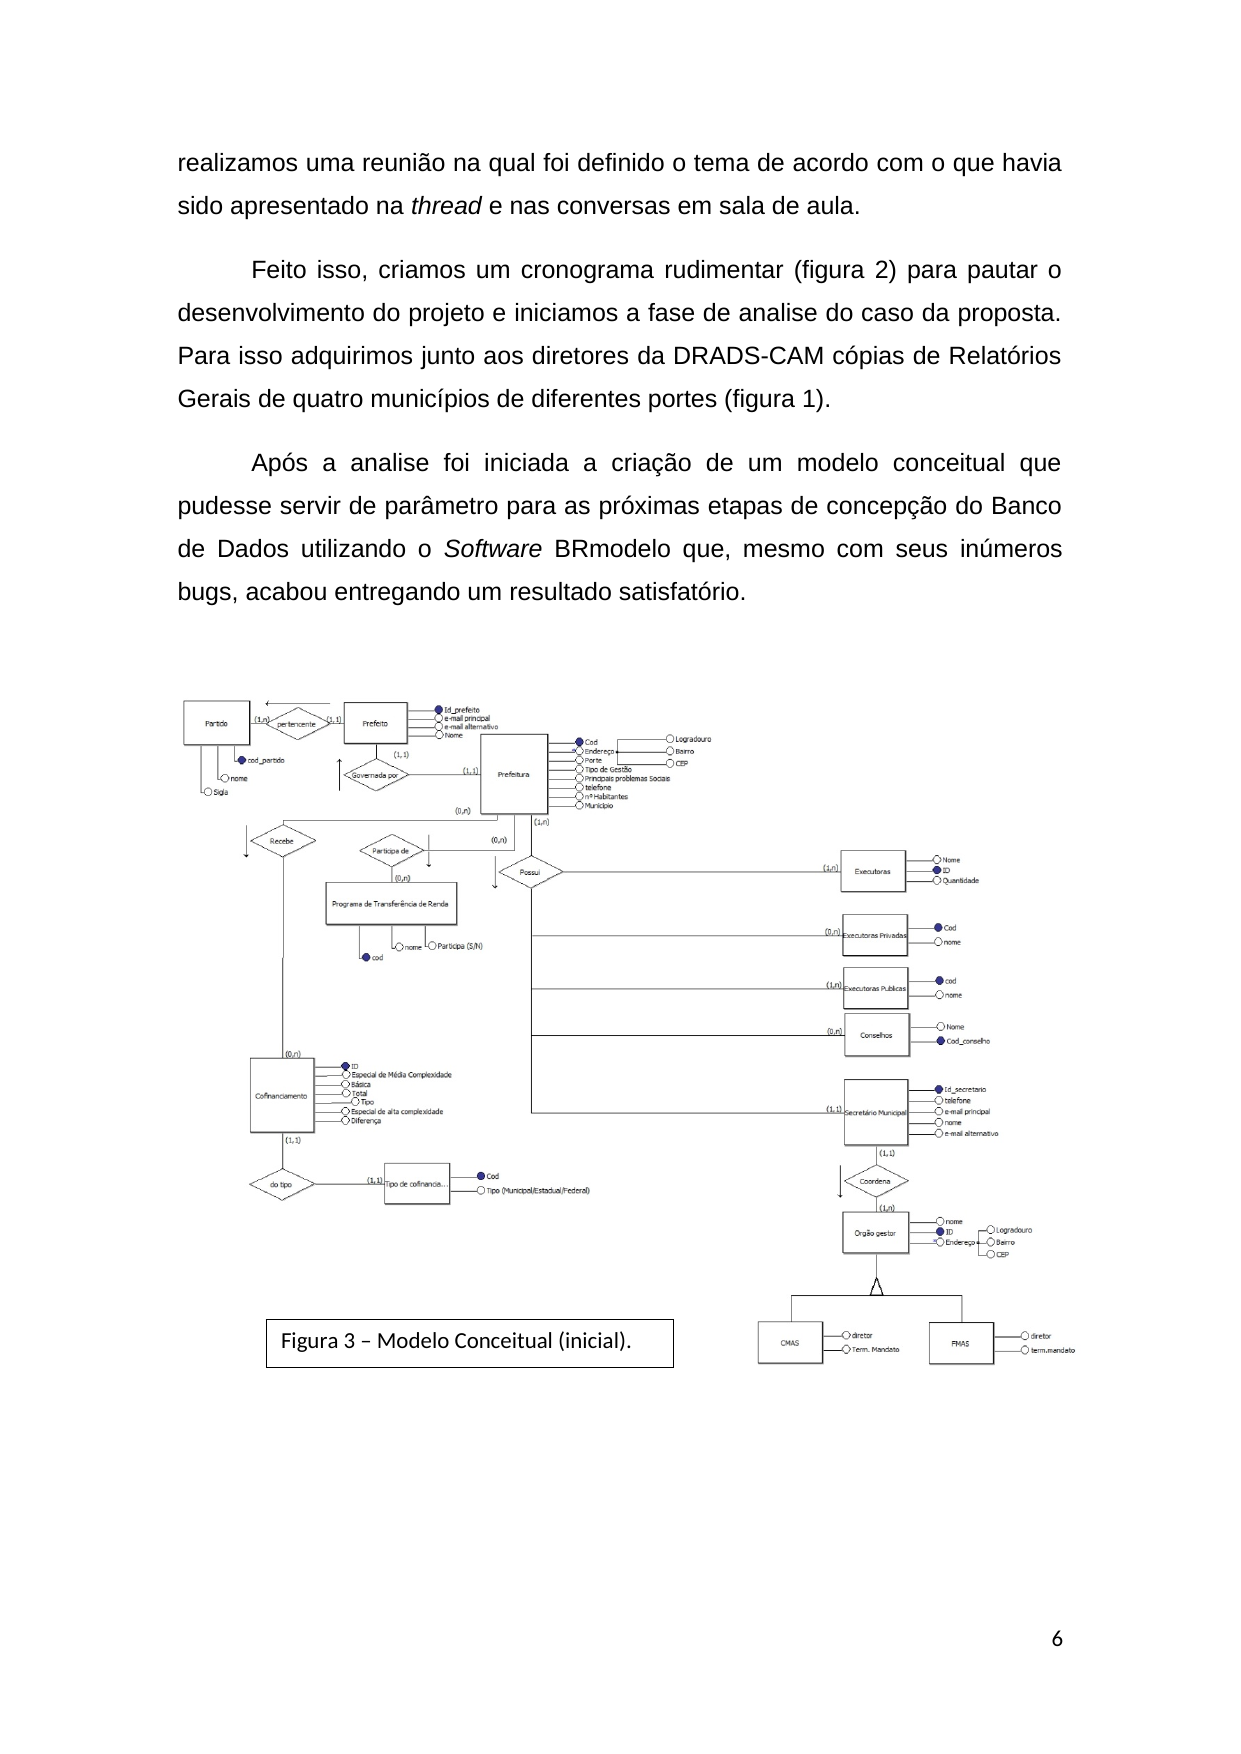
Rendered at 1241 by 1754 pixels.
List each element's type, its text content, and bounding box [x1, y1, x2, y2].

text Logo após a liberação das instruções a respeito do projeto e definição do grupo de trabalho foi criado uma pasta compartilhada no Google Drive com a intenção de centralizar as discussões pertinentes ao desenvolvimento bem como os arquivos. Uma vez criado o ambiente abrimos uma thread de discussão para definição do tema do projeto onde os membros poderiam adicionar qualquer ideia que pudesse ser aproveitada. Passado algum tempo, realizamos uma reunião na qual foi definido o tema de acordo com o que havia sido apresentado na thread e nas conversas em sala de aula. [177, 148, 1063, 219]
text Feito isso, criamos um cronograma rudimentar (figura 2) para pautar o desenvolvimento do projeto e iniciamos a fase de analise do caso da proposta. Para isso adquirimos junto aos diretores da DRADS-CAM cópias de Relatórios Gerais de quatro municípios de diferentes portes (figura 1). [177, 255, 1063, 413]
text Após a analise foi iniciada a criação de um modelo conceitual que pudesse servir de parâmetro para as próximas etapas de concepção do Banco de Dados utilizando o Software BRmodelo que, mesmo com seus inúmeros bugs, acabou entregando um resultado satisfatório. [177, 448, 1063, 606]
picture [177, 641, 1082, 1368]
